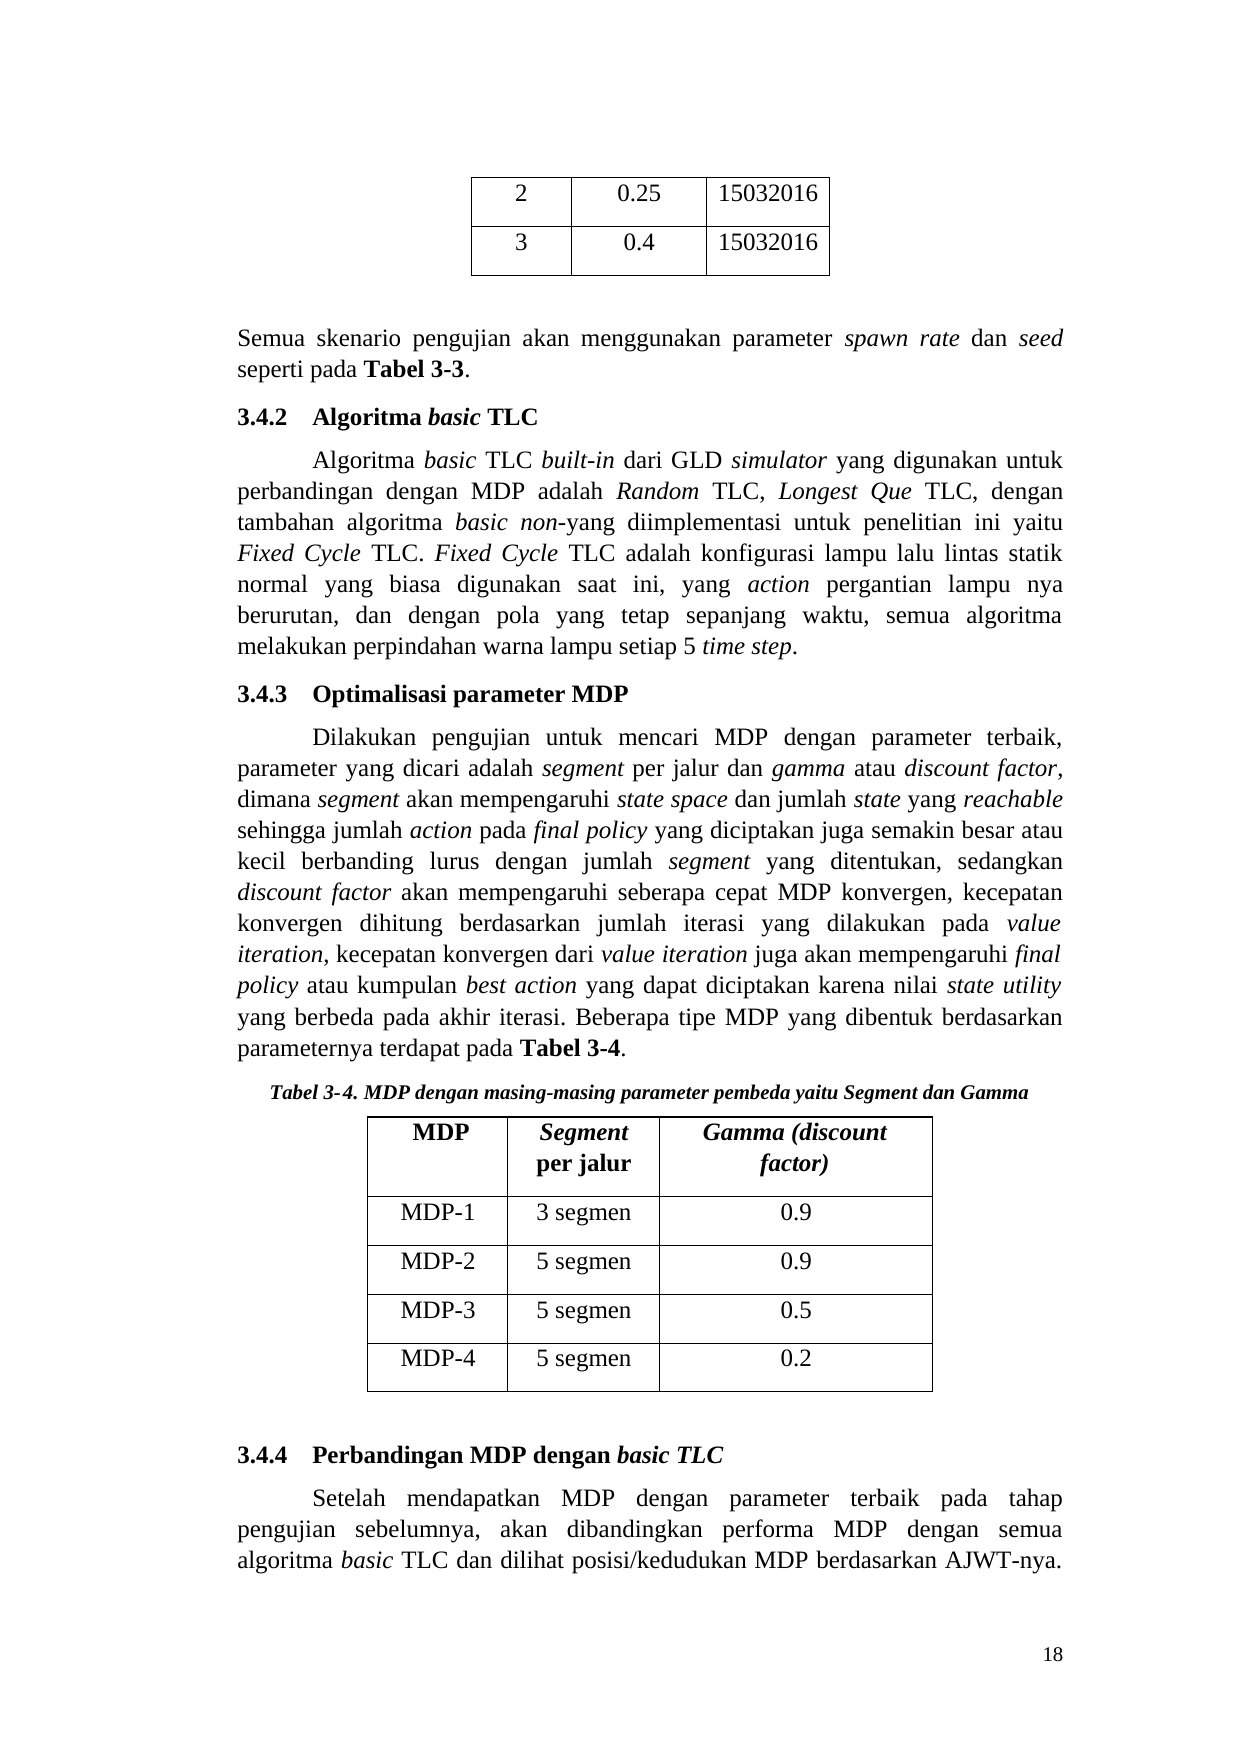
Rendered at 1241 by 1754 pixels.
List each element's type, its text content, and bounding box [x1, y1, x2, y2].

table_cell 15032016 [707, 227, 829, 274]
table_cell 3 segmen [508, 1197, 659, 1245]
subtitle Perbandingan MDP dengan basic TLC [237, 1440, 1063, 1469]
table_cell 3 [472, 227, 571, 274]
table_cell 2 [472, 178, 571, 226]
table_cell 0.2 [660, 1344, 932, 1391]
table_cell 5 segmen [508, 1295, 659, 1342]
table_cell 5 segmen [508, 1344, 659, 1391]
text Algoritma basic TLC built-in dari GLD simulator yang digunakan untuk perbandingan dengan MDP adalah Random TLC, Longest Que TLC, dengan tambahan algoritma basic non-yang diimplementasi untuk penelitian ini yaitu Fixed Cycle TLC. Fixed Cycle TLC adalah konfigurasi lampu lalu lintas statik normal yang biasa digunakan saat ini, yang action pergantian lampu nya berurutan, dan dengan pola yang tetap sepanjang waktu, semua algoritma melakukan perpindahan warna lampu setiap 5 time step. [237, 445, 1063, 660]
text Semua skenario pengujian akan menggunakan parameter spawn rate dan seed seperti pada Tabel 3-3. [237, 323, 1063, 383]
table_cell 5 segmen [508, 1246, 659, 1294]
text Tabel 3-4. MDP dengan masing-masing parameter pembeda yaitu Segment dan Gamma [237, 1080, 1063, 1104]
table_cell 0.9 [660, 1246, 932, 1294]
table_cell MDP-1 [368, 1197, 507, 1245]
subtitle Optimalisasi parameter MDP [237, 679, 1063, 708]
table_header Segment per jalur [508, 1118, 659, 1196]
table_cell 0.4 [572, 227, 706, 274]
table_cell 15032016 [707, 178, 829, 226]
table_cell 0.9 [660, 1197, 932, 1245]
table_header MDP [368, 1118, 507, 1196]
table_cell MDP-2 [368, 1246, 507, 1294]
table_header Gamma (discount factor) [660, 1118, 932, 1196]
text Dilakukan pengujian untuk mencari MDP dengan parameter terbaik, parameter yang dicari adalah segment per jalur dan gamma atau discount factor, dimana segment akan mempengaruhi state space dan jumlah state yang reachable sehingga jumlah action pada final policy yang diciptakan juga semakin besar atau kecil berbanding lurus dengan jumlah segment yang ditentukan, sedangkan discount factor akan mempengaruhi seberapa cepat MDP konvergen, kecepatan konvergen dihitung berdasarkan jumlah iterasi yang dilakukan pada value iteration, kecepatan konvergen dari value iteration juga akan mempengaruhi final policy atau kumpulan best action yang dapat diciptakan karena nilai state utility yang berbeda pada akhir iterasi. Beberapa tipe MDP yang dibentuk berdasarkan parameternya terdapat pada Tabel 3-4. [237, 722, 1063, 1061]
table_cell 0.25 [572, 178, 706, 226]
table_cell MDP-4 [368, 1344, 507, 1391]
subtitle Algoritma basic TLC [237, 402, 1063, 431]
table_cell 0.5 [660, 1295, 932, 1342]
table_cell MDP-3 [368, 1295, 507, 1342]
